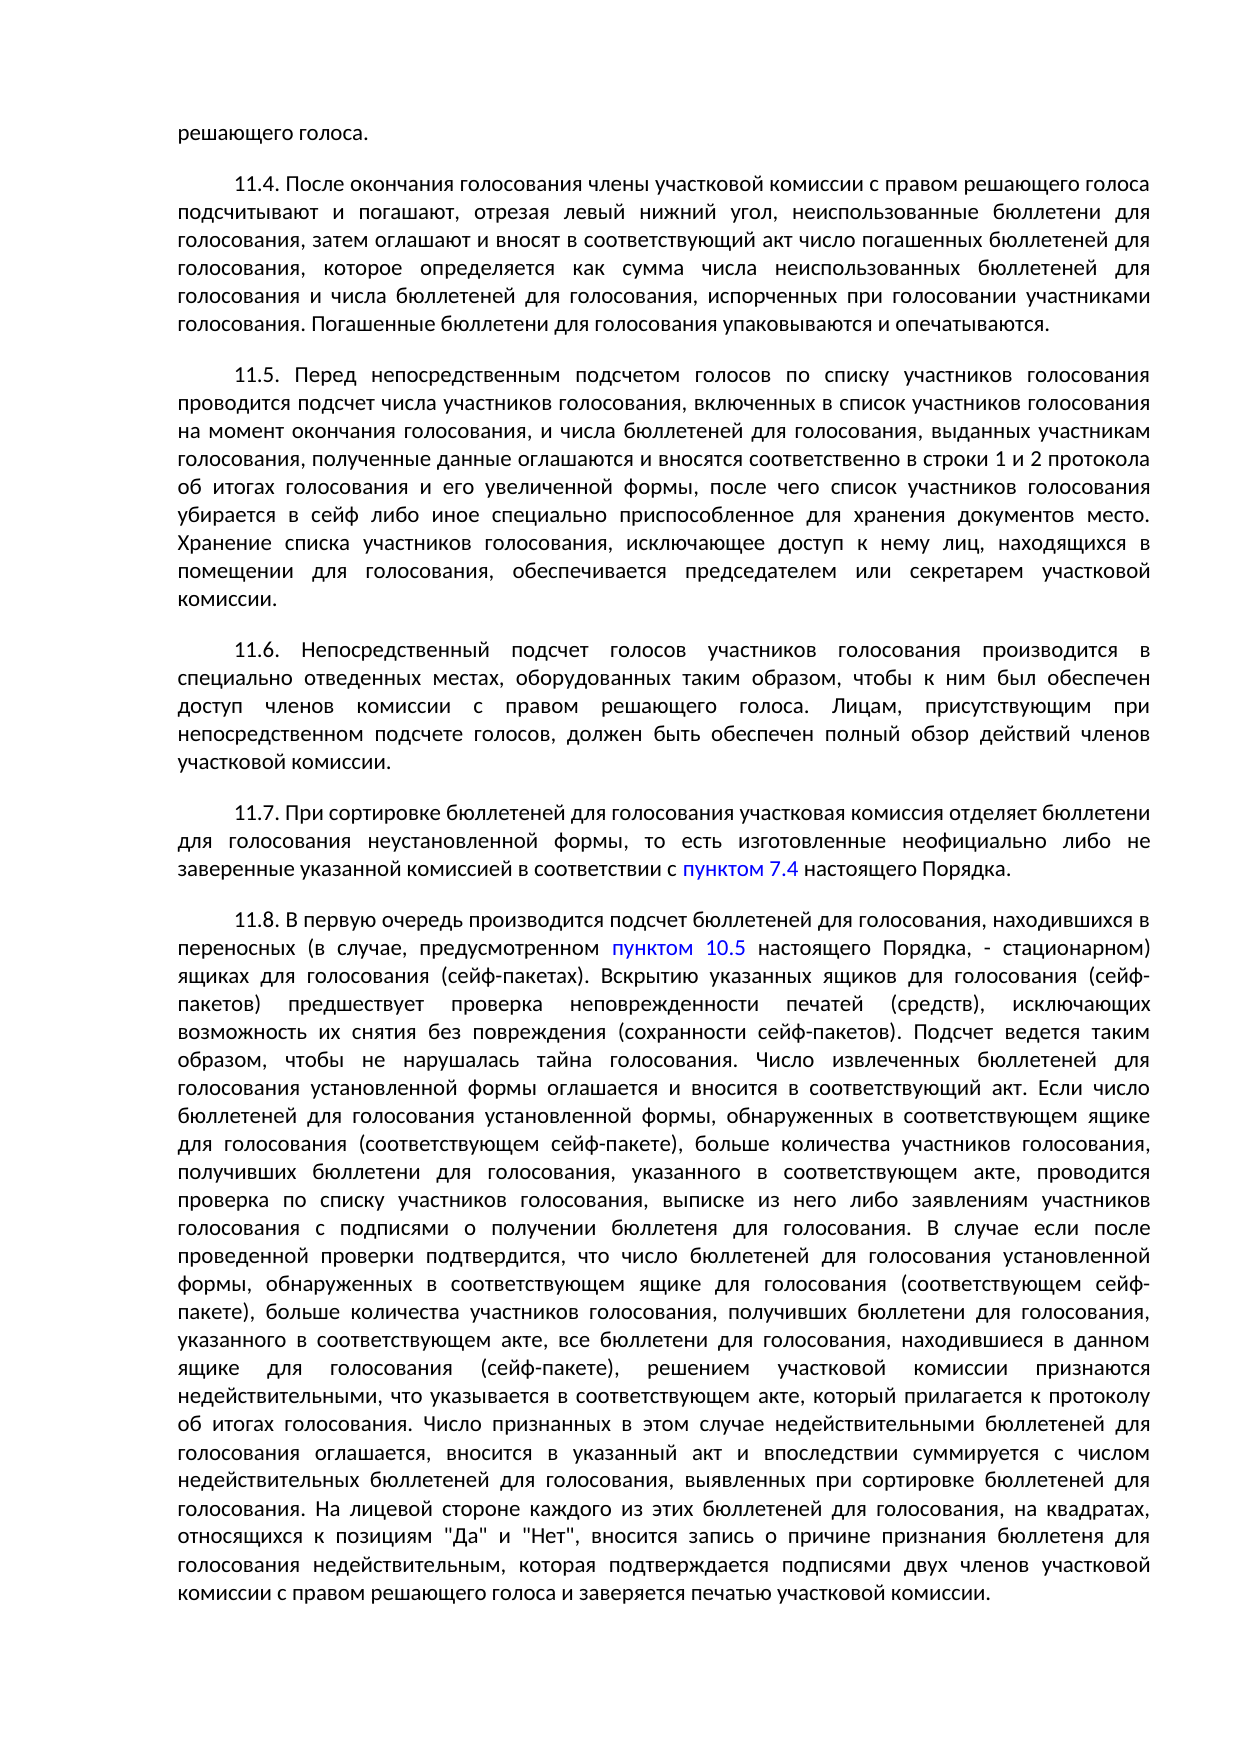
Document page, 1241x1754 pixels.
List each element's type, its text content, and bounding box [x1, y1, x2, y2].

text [177, 118, 1152, 146]
text 11.5. Перед непосредственным подсчетом голосов по списку участников голосования проводится подсчет числа участников голосования, включенных в список участников голосования на момент окончания голосования, и числа бюллетеней для голосования, выданных участникам голосования, полученные данные оглашаются и вносятся соответственно в строки 1 и 2 протокола об итогах голосования и его увеличенной формы, после чего список участников голосования убирается в сейф либо иное специально приспособленное для хранения документов место. Хранение списка участников голосования, исключающее доступ к нему лиц, находящихся в помещении для голосования, обеспечивается председателем или секретарем участковой комиссии. [177, 360, 1152, 612]
text 11.4. После окончания голосования члены участковой комиссии с правом решающего голоса подсчитывают и погашают, отрезая левый нижний угол, неиспользованные бюллетени для голосования, затем оглашают и вносят в соответствующий акт число погашенных бюллетеней для голосования, которое определяется как сумма числа неиспользованных бюллетеней для голосования и числа бюллетеней для голосования, испорченных при голосовании участниками голосования. Погашенные бюллетени для голосования упаковываются и опечатываются. [177, 169, 1152, 337]
text 11.6. Непосредственный подсчет голосов участников голосования производится в специально отведенных местах, оборудованных таким образом, чтобы к ним был обеспечен доступ членов комиссии с правом решающего голоса. Лицам, присутствующим при непосредственном подсчете голосов, должен быть обеспечен полный обзор действий членов участковой комиссии. [177, 635, 1152, 775]
text 11.7. При сортировке бюллетеней для голосования участковая комиссия отделяет бюллетени для голосования неустановленной формы, то есть изготовленные неофициально либо не заверенные указанной комиссией в соответствии с пунктом 7.4 настоящего Порядка. [177, 798, 1152, 882]
text 11.8. В первую очередь производится подсчет бюллетеней для голосования, находившихся в переносных (в случае, предусмотренном пунктом 10.5 настоящего Порядка, - стационарном) ящиках для голосования (сейф-пакетах). Вскрытию указанных ящиков для голосования (сейф-пакетов) предшествует проверка неповрежденности печатей (средств), исключающих возможность их снятия без повреждения (сохранности сейф-пакетов). Подсчет ведется таким образом, чтобы не нарушалась тайна голосования. Число извлеченных бюллетеней для голосования установленной формы оглашается и вносится в соответствующий акт. Если число бюллетеней для голосования установленной формы, обнаруженных в соответствующем ящике для голосования (соответствующем сейф-пакете), больше количества участников голосования, получивших бюллетени для голосования, указанного в соответствующем акте, проводится проверка по списку участников голосования, выписке из него либо заявлениям участников голосования с подписями о получении бюллетеня для голосования. В случае если после проведенной проверки подтвердится, что число бюллетеней для голосования установленной формы, обнаруженных в соответствующем ящике для голосования (соответствующем сейф-пакете), больше количества участников голосования, получивших бюллетени для голосования, указанного в соответствующем акте, все бюллетени для голосования, находившиеся в данном ящике для голосования (сейф-пакете), решением участковой комиссии признаются недействительными, что указывается в соответствующем акте, который прилагается к протоколу об итогах голосования. Число признанных в этом случае недействительными бюллетеней для голосования оглашается, вносится в указанный акт и впоследствии суммируется с числом недействительных бюллетеней для голосования, выявленных при сортировке бюллетеней для голосования. На лицевой стороне каждого из этих бюллетеней для голосования, на квадратах, относящихся к позициям "Да" и "Нет", вносится запись о причине признания бюллетеня для голосования недействительным, которая подтверждается подписями двух членов участковой комиссии с правом решающего голоса и заверяется печатью участковой комиссии. [177, 905, 1152, 1606]
